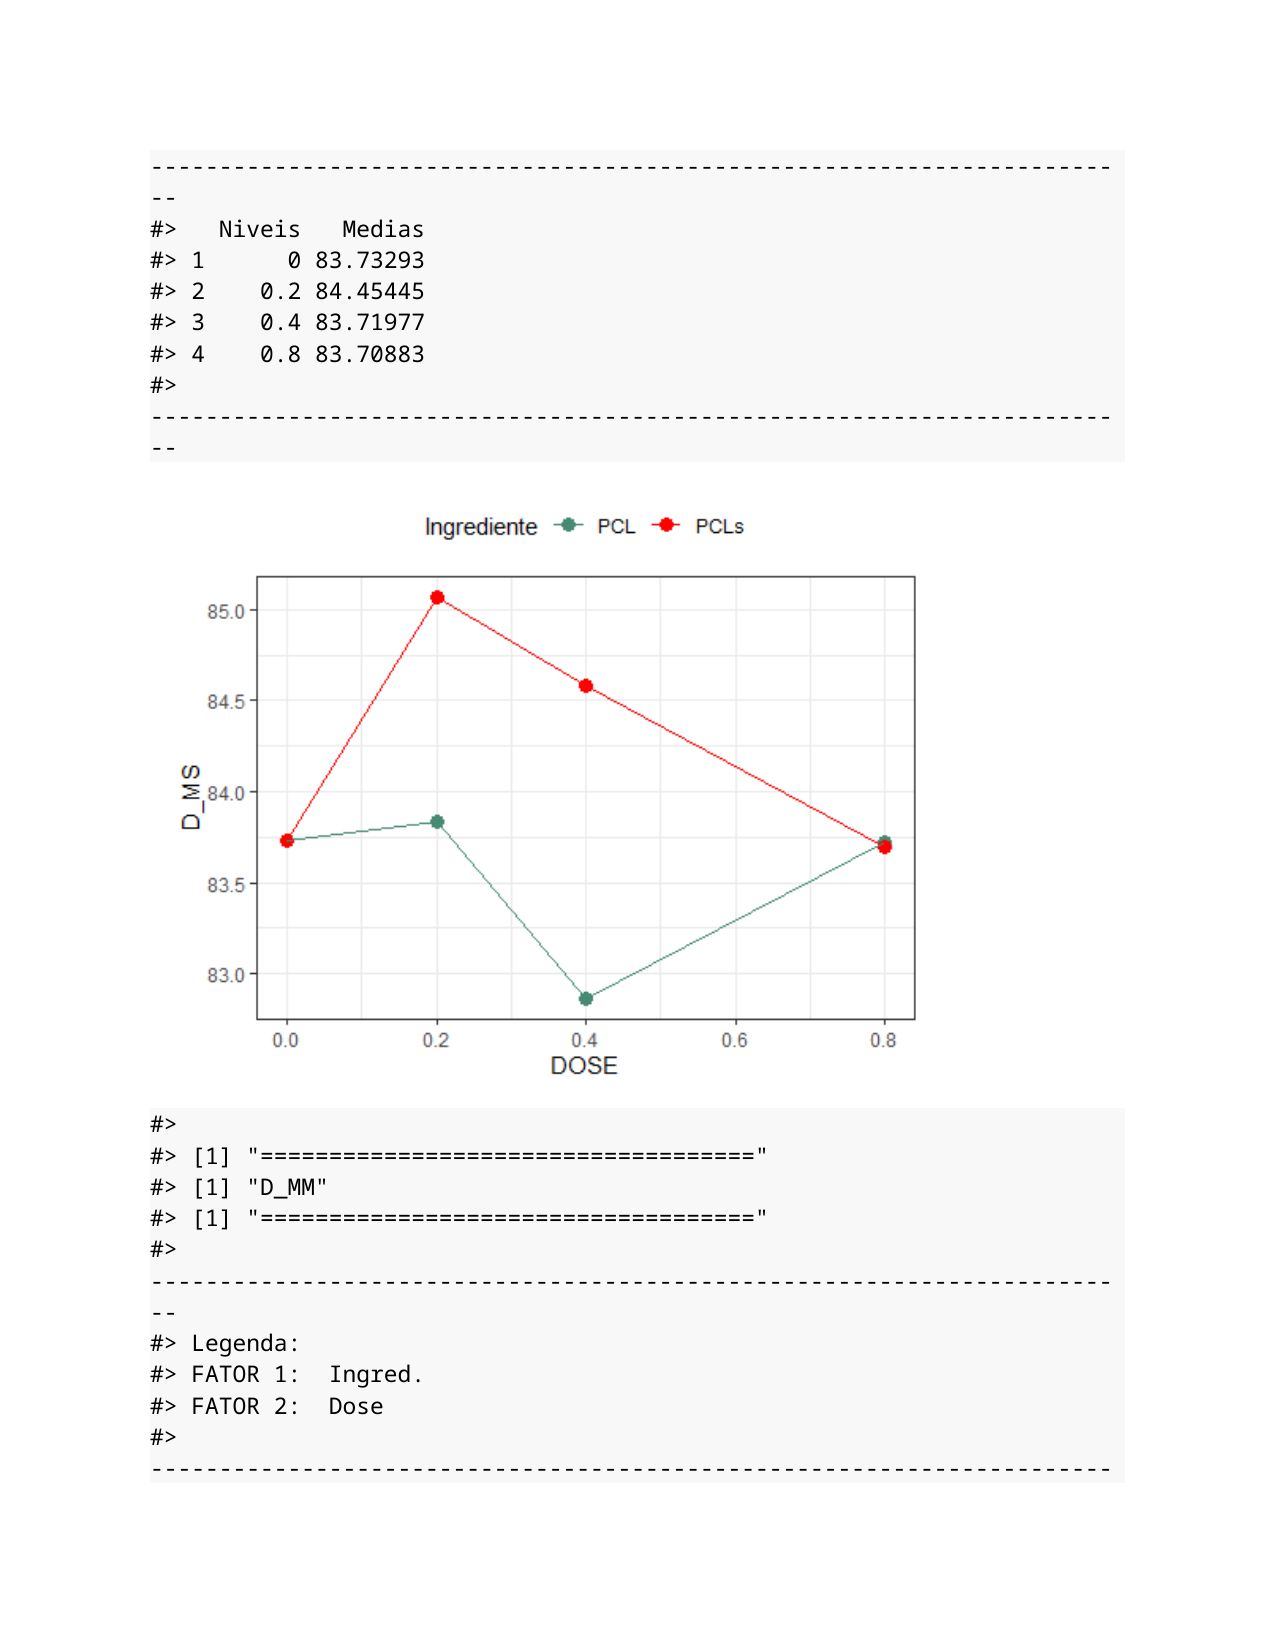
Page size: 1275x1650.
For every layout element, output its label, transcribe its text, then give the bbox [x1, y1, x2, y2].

picture [168, 483, 927, 1090]
